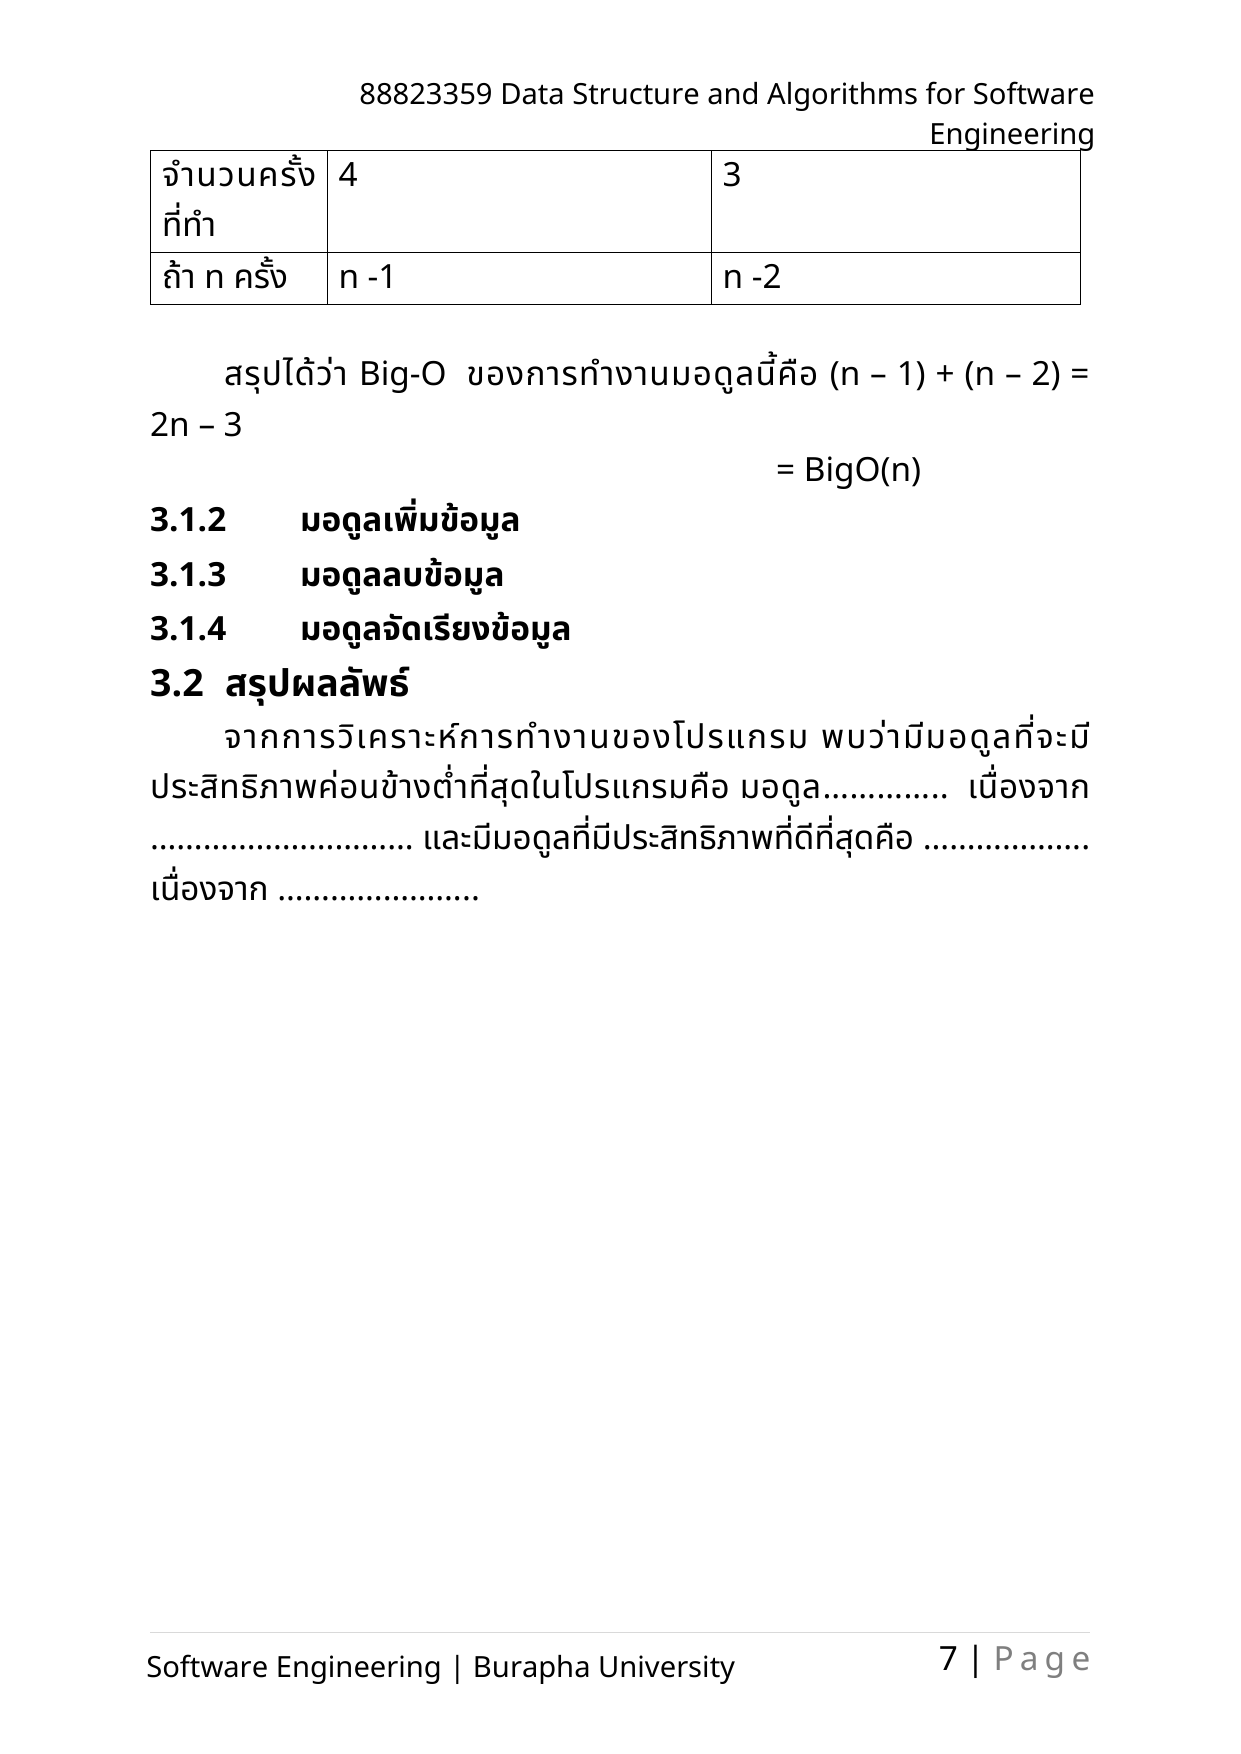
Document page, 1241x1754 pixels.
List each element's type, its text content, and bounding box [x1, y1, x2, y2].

table_cell 4 [328, 151, 711, 252]
table_cell 3 [712, 151, 1080, 252]
table_cell n -2 [712, 253, 1080, 303]
text จากการวิเคราะห์การทำงานของโปรแกรม พบว่ามีมอดูลที่จะมีประสิทธิภาพค่อนข้างต่ำที่สุดในโปรแกรมคือ มอดูล………….. เนื่องจาก ………………………… และมีมอดูลที่มีประสิทธิภาพที่ดีที่สุดคือ ………………. เนื่องจาก ………………….. [150, 713, 1090, 915]
text = BigO(n) [150, 446, 1090, 491]
table_cell ถ้า n ครั้ง [151, 253, 327, 303]
table_cell จำนวนครั้งที่ทำ [151, 151, 327, 252]
subtitle มอดูลเพิ่มข้อมูล [150, 496, 1090, 546]
table_cell n -1 [328, 253, 711, 303]
text สรุปได้ว่า Big-O ของการทำงานมอดูลนี้คือ (n – 1) + (n – 2) = 2n – 3 [150, 350, 1090, 446]
subtitle สรุปผลลัพธ์ [150, 656, 1090, 713]
subtitle มอดูลลบข้อมูล [150, 550, 1090, 601]
subtitle มอดูลจัดเรียงข้อมูล [150, 605, 1090, 656]
